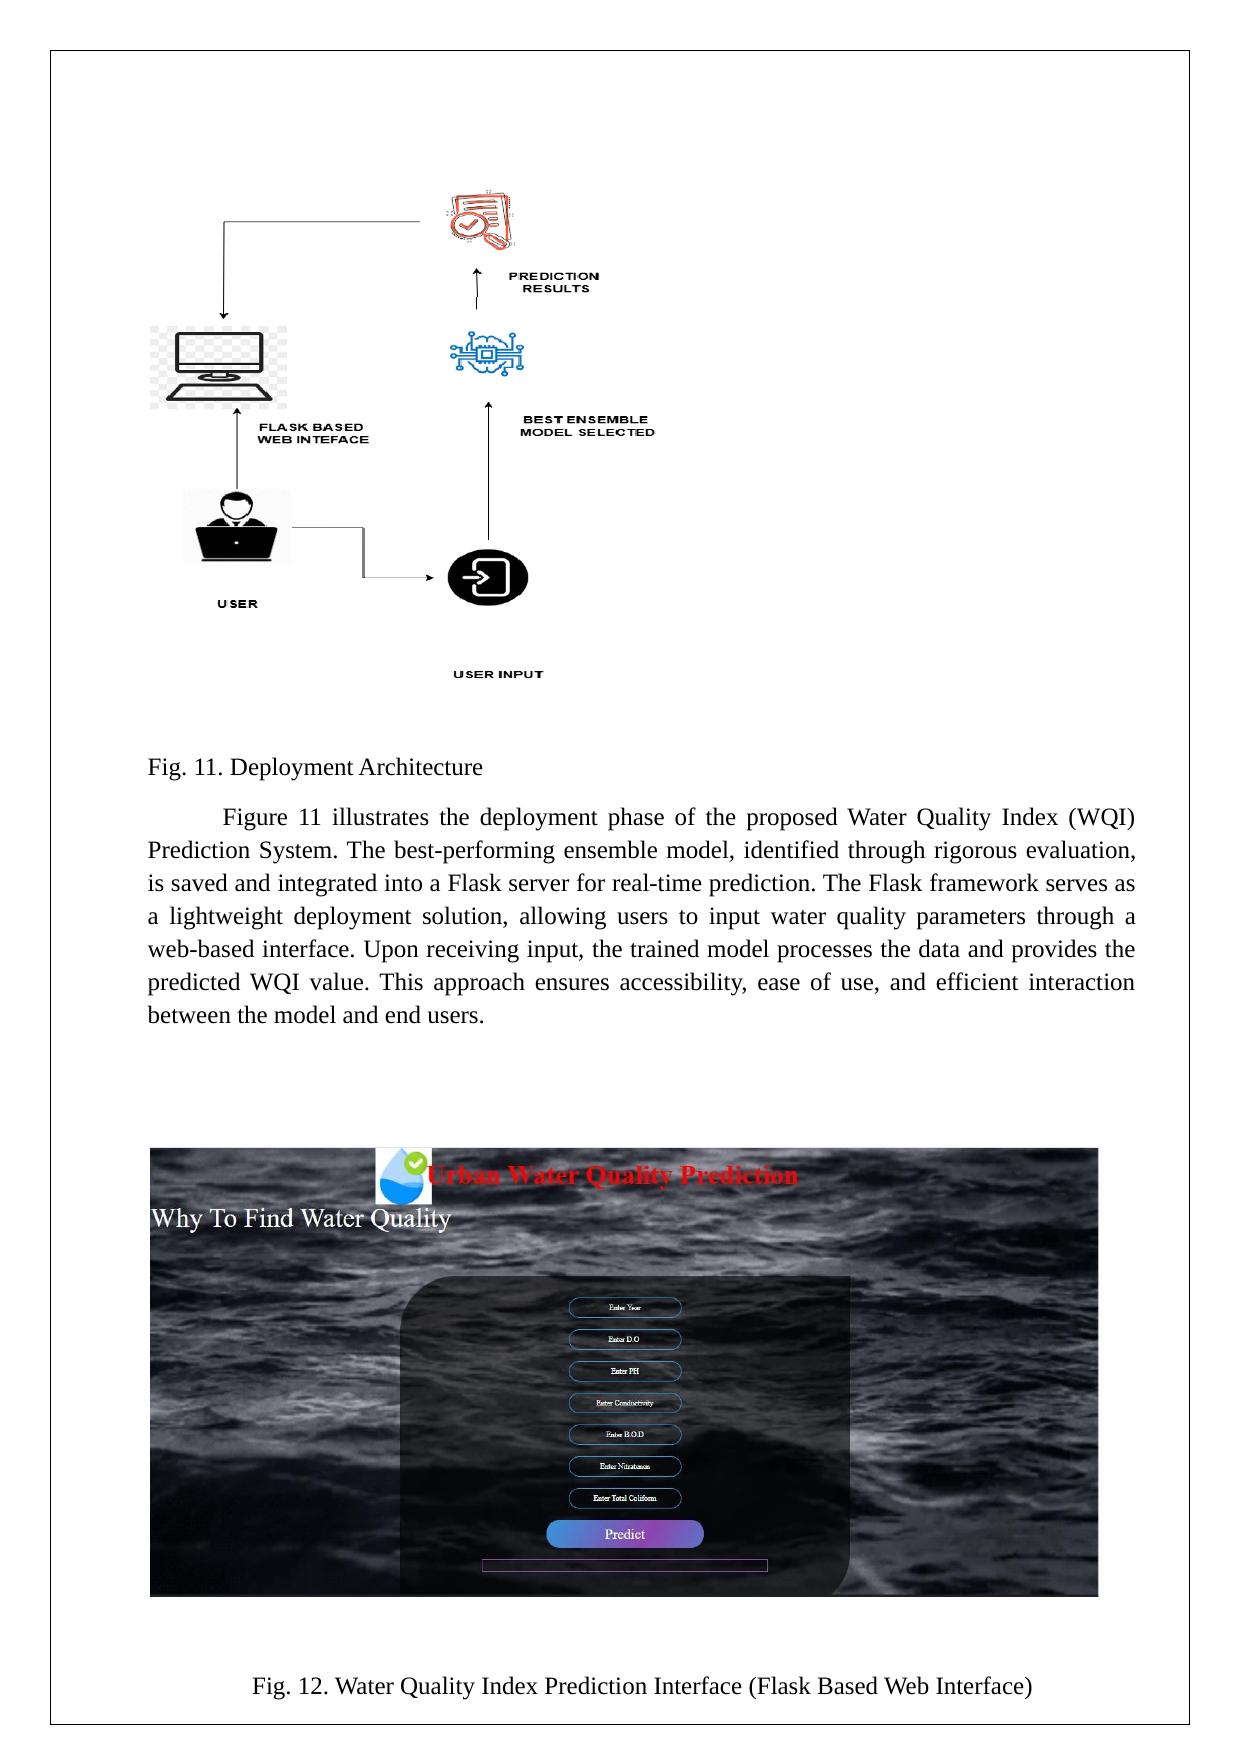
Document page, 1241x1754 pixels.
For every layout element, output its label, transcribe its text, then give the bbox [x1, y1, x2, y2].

text Figure 11 illustrates the deployment phase of the proposed Water Quality Index (WQI) Prediction System. The best-performing ensemble model, identified through rigorous evaluation, is saved and integrated into a Flask server for real-time prediction. The Flask framework serves as a lightweight deployment solution, allowing users to input water quality parameters through a web-based interface. Upon receiving input, the trained model processes the data and provides the predicted WQI value. This approach ensures accessibility, ease of use, and efficient interaction between the model and end users. [147, 802, 1137, 1029]
text Fig. 11. Deployment Architecture [147, 752, 1137, 781]
picture [150, 1147, 1099, 1597]
text Fig. 12. Water Quality Index Prediction Interface (Flask Based Web Interface) [147, 1671, 1137, 1700]
picture [150, 189, 656, 678]
